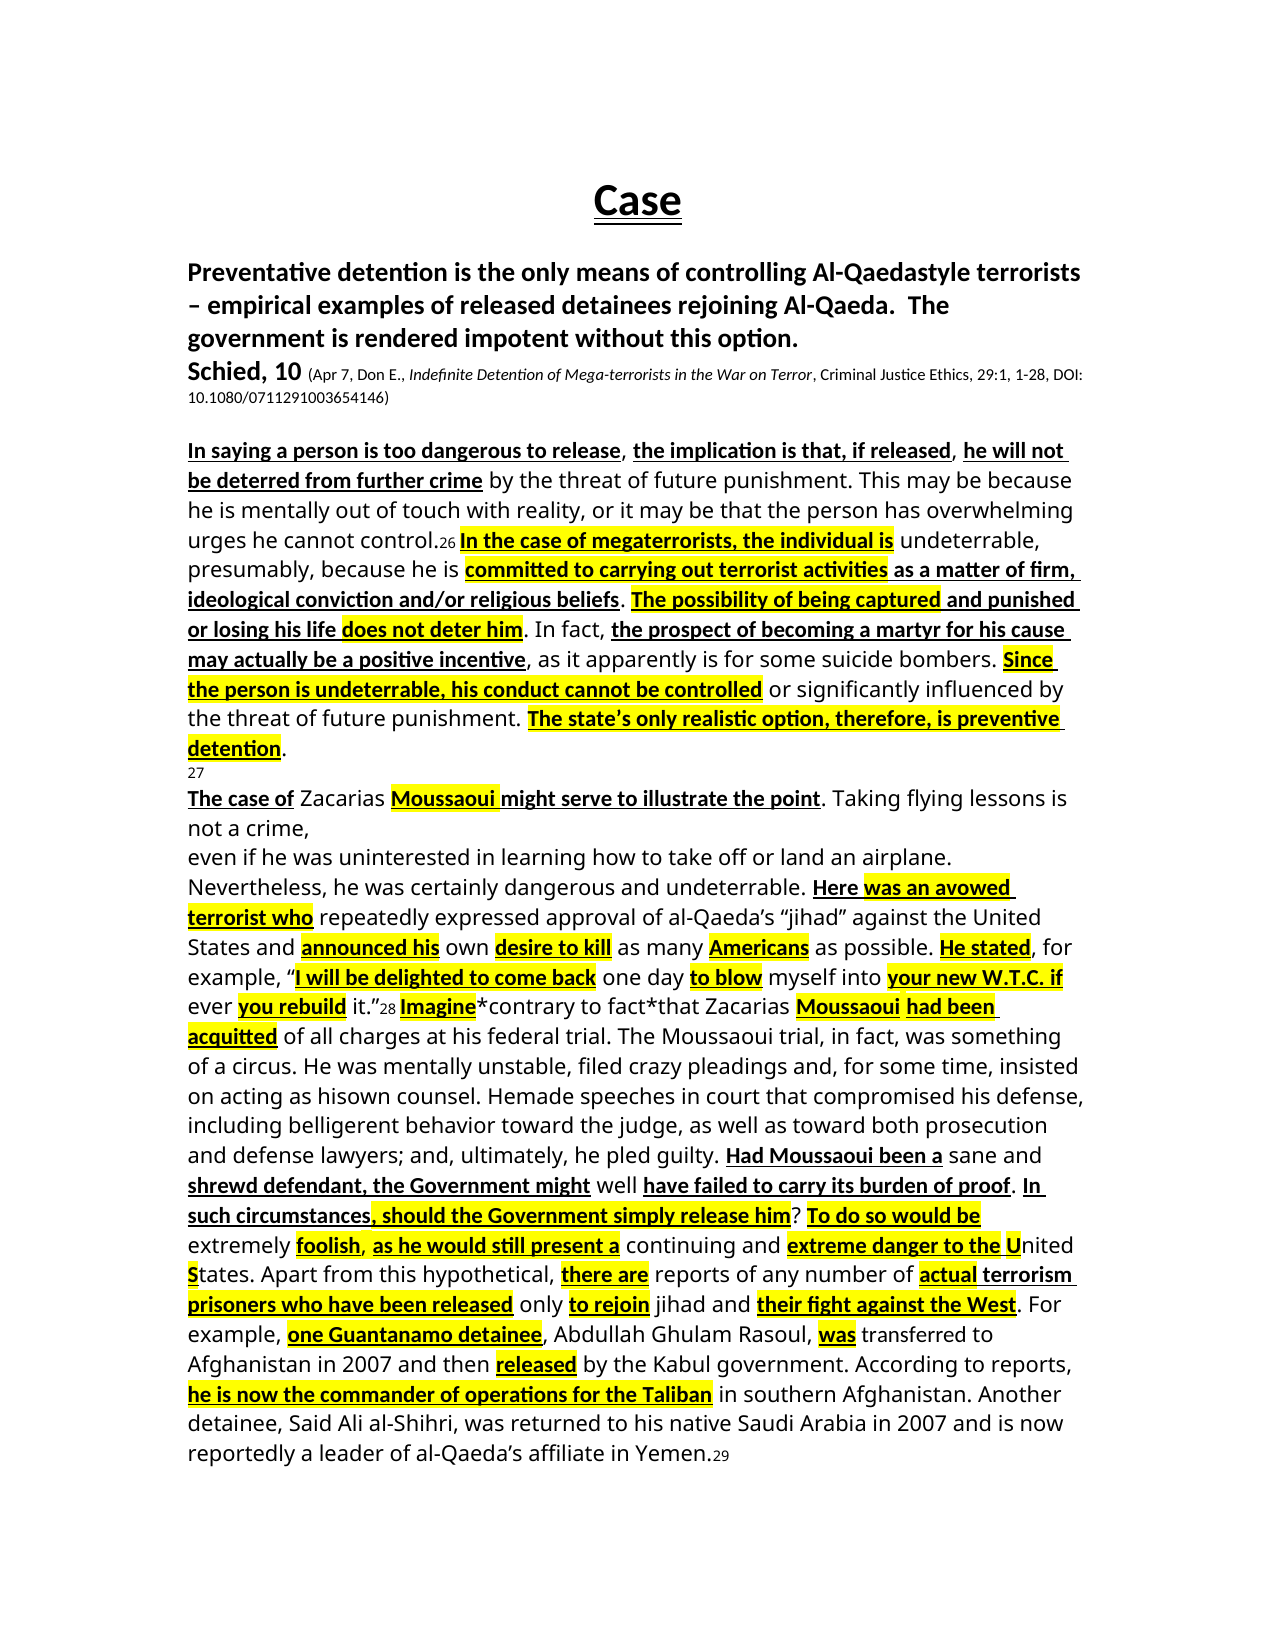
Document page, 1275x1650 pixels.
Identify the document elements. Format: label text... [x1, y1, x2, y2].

text The case of Zacarias Moussaoui might serve to illustrate the point. Taking flying lessons is not a crime, [187, 783, 1087, 842]
text 27 [187, 763, 1087, 783]
text Schied, 10 (Apr 7, Don E., Indefinite Detention of Mega-terrorists in the War on Terror, Criminal Justice Ethics, 29:1, 1-28, DOI: 10.1080/0711291003654146) [187, 354, 1087, 407]
text even if he was uninterested in learning how to take off or land an airplane. Nevertheless, he was certainly dangerous and undeterrable. Here was an avowed terrorist who repeatedly expressed approval of al-Qaeda’s ‘‘jihad’’ against the United States and announced his own desire to kill as many Americans as possible. He stated, for example, ‘‘I will be delighted to come back one day to blow myself into your new W.T.C. if ever you rebuild it.’’28 Imagine*contrary to fact*that Zacarias Moussaoui had been acquitted of all charges at his federal trial. The Moussaoui trial, in fact, was something of a circus. He was mentally unstable, filed crazy pleadings and, for some time, insisted on acting as hisown counsel. Hemade speeches in court that compromised his defense, including belligerent behavior toward the judge, as well as toward both prosecution and defense lawyers; and, ultimately, he pled guilty. Had Moussaoui been a sane and shrewd defendant, the Government might well have failed to carry its burden of proof. In such circumstances, should the Government simply release him? To do so would be extremely foolish, as he would still present a continuing and extreme danger to the United States. Apart from this hypothetical, there are reports of any number of actual terrorism prisoners who have been released only to rejoin jihad and their fight against the West. For example, one Guantanamo detainee, Abdullah Ghulam Rasoul, was transferred to Afghanistan in 2007 and then released by the Kabul government. According to reports, he is now the commander of operations for the Taliban in southern Afghanistan. Another detainee, Said Ali al-Shihri, was returned to his native Saudi Arabia in 2007 and is now reportedly a leader of al-Qaeda’s affiliate in Yemen.29 [187, 842, 1087, 1468]
subtitle Case [187, 171, 1087, 227]
text Preventative detention is the only means of controlling Al-Qaedastyle terrorists – empirical examples of released detainees rejoining Al-Qaeda. The government is rendered impotent without this option. [187, 255, 1087, 354]
text In saying a person is too dangerous to release, the implication is that, if released, he will not be deterred from further crime by the threat of future punishment. This may be because he is mentally out of touch with reality, or it may be that the person has overwhelming urges he cannot control.26 In the case of megaterrorists, the individual is undeterrable, presumably, because he is committed to carrying out terrorist activities as a matter of firm, ideological conviction and/or religious beliefs. The possibility of being captured and punished or losing his life does not deter him. In fact, the prospect of becoming a martyr for his cause may actually be a positive incentive, as it apparently is for some suicide bombers. Since the person is undeterrable, his conduct cannot be controlled or significantly influenced by the threat of future punishment. The state’s only realistic option, therefore, is preventive detention. [187, 435, 1087, 763]
